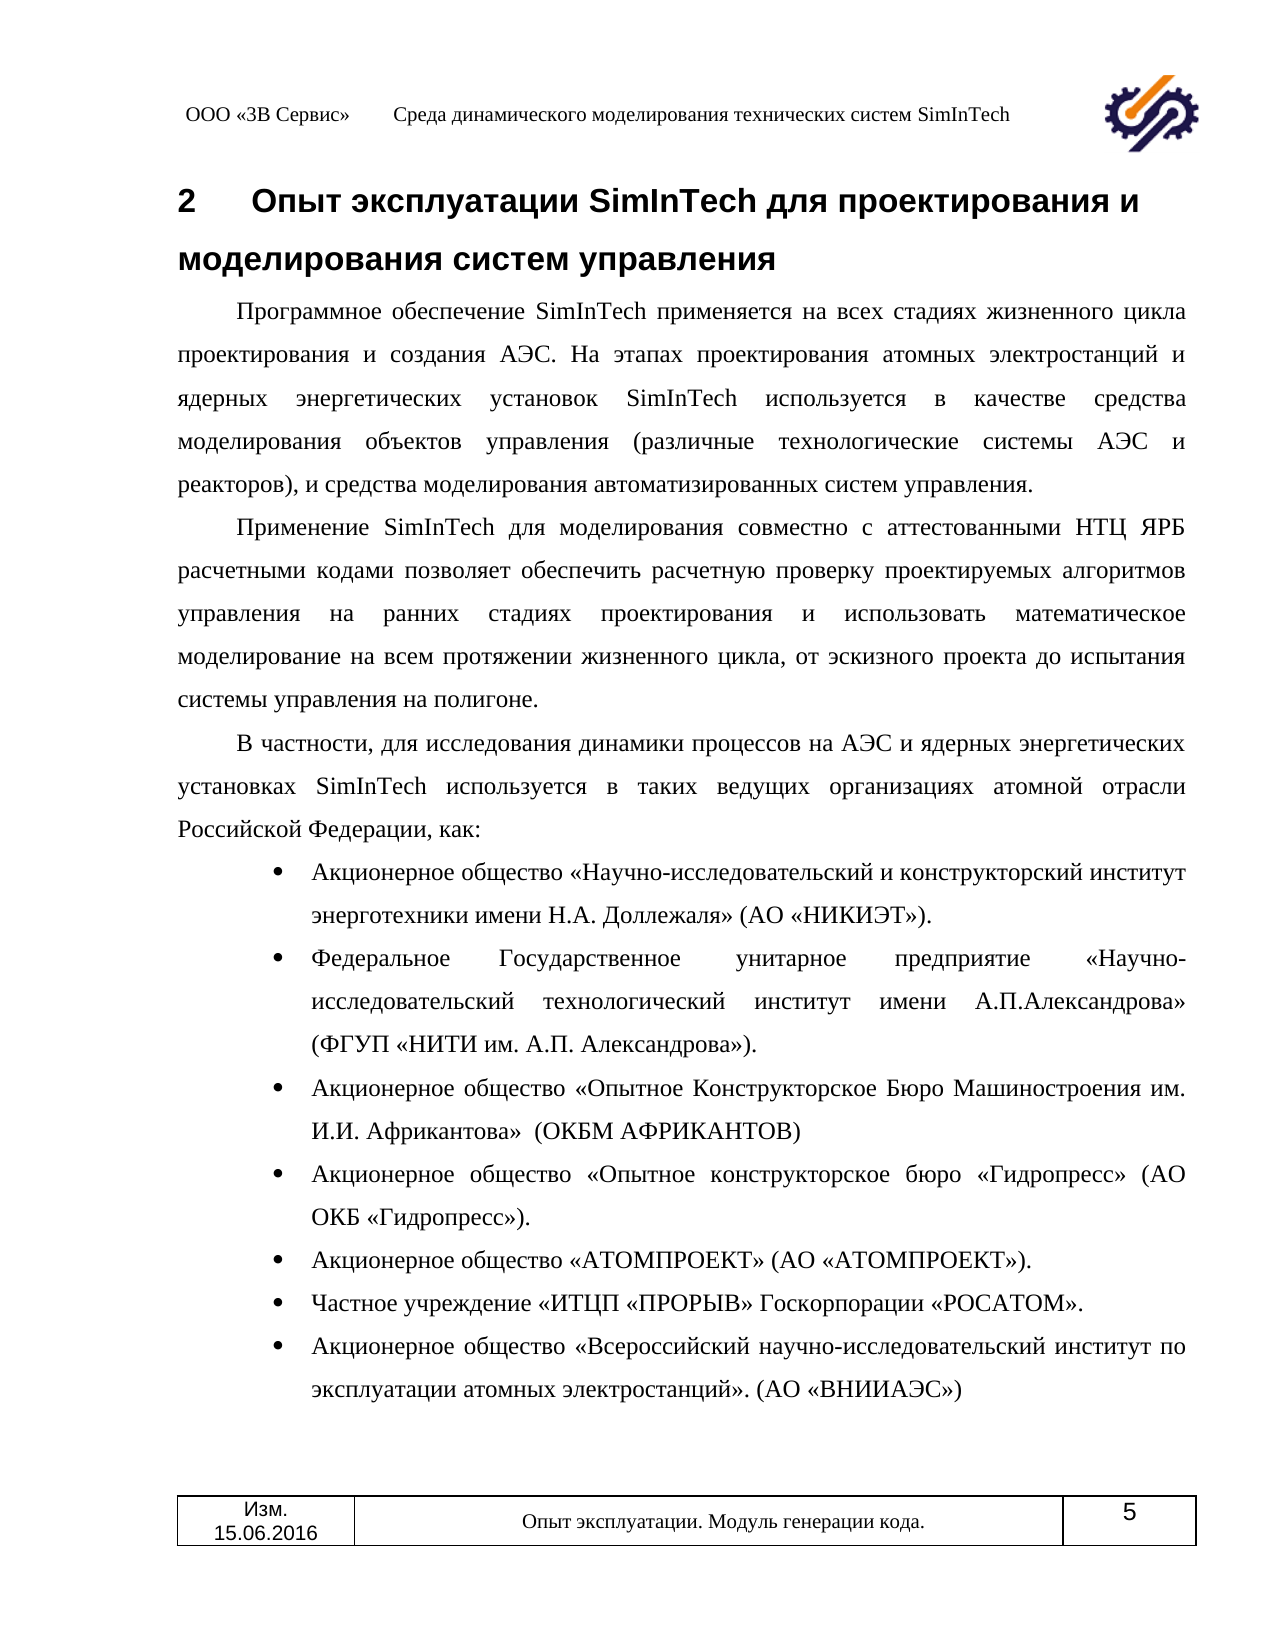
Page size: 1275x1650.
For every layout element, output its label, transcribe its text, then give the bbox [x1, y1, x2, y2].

picture [1103, 75, 1200, 153]
list Акционерное общество «Опытное Конструкторское Бюро Машиностроения им. И.И. Африкантова» (ОКБМ АФРИКАНТОВ) [274, 1073, 1186, 1144]
list Акционерное общество «Всероссийский научно-исследовательский институт по эксплуатации атомных электростанций». (АО «ВНИИАЭС») [274, 1331, 1186, 1403]
text В частности, для исследования динамики процессов на АЭС и ядерных энергетических установках SimInTech используется в таких ведущих организациях атомной отрасли Российской Федерации, как: [177, 728, 1186, 843]
list Акционерное общество «АТОМПРОЕКТ» (АО «АТОМПРОЕКТ»). [274, 1245, 1186, 1274]
list Акционерное общество «Опытное конструкторское бюро «Гидропресс» (АО ОКБ «Гидропресс»). [274, 1159, 1186, 1231]
subtitle 2 Опыт эксплуатации SimInTech для проектирования и моделирования систем управления [177, 181, 1186, 277]
text Применение SimInTech для моделирования совместно с аттестованными НТЦ ЯРБ расчетными кодами позволяет обеспечить расчетную проверку проектируемых алгоритмов управления на ранних стадиях проектирования и использовать математическое моделирование на всем протяжении жизненного цикла, от эскизного проекта до испытания системы управления на полигоне. [177, 512, 1186, 713]
list Акционерное общество «Научно-исследовательский и конструкторский институт энерготехники имени Н.А. Доллежаля» (АО «НИКИЭТ»). [274, 857, 1186, 929]
list Частное учреждение «ИТЦП «ПРОРЫВ» Госкорпорации «РОСАТОМ». [274, 1288, 1186, 1317]
text Программное обеспечение SimInTech применяется на всех стадиях жизненного цикла проектирования и создания АЭС. На этапах проектирования атомных электростанций и ядерных энергетических установок SimInTech используется в качестве средства моделирования объектов управления (различные технологические системы АЭС и реакторов), и средства моделирования автоматизированных систем управления. [177, 296, 1186, 498]
list Федеральное Государственное унитарное предприятие «Научно-исследовательский технологический институт имени А.П.Александрова» (ФГУП «НИТИ им. А.П. Александрова»). [274, 943, 1186, 1058]
